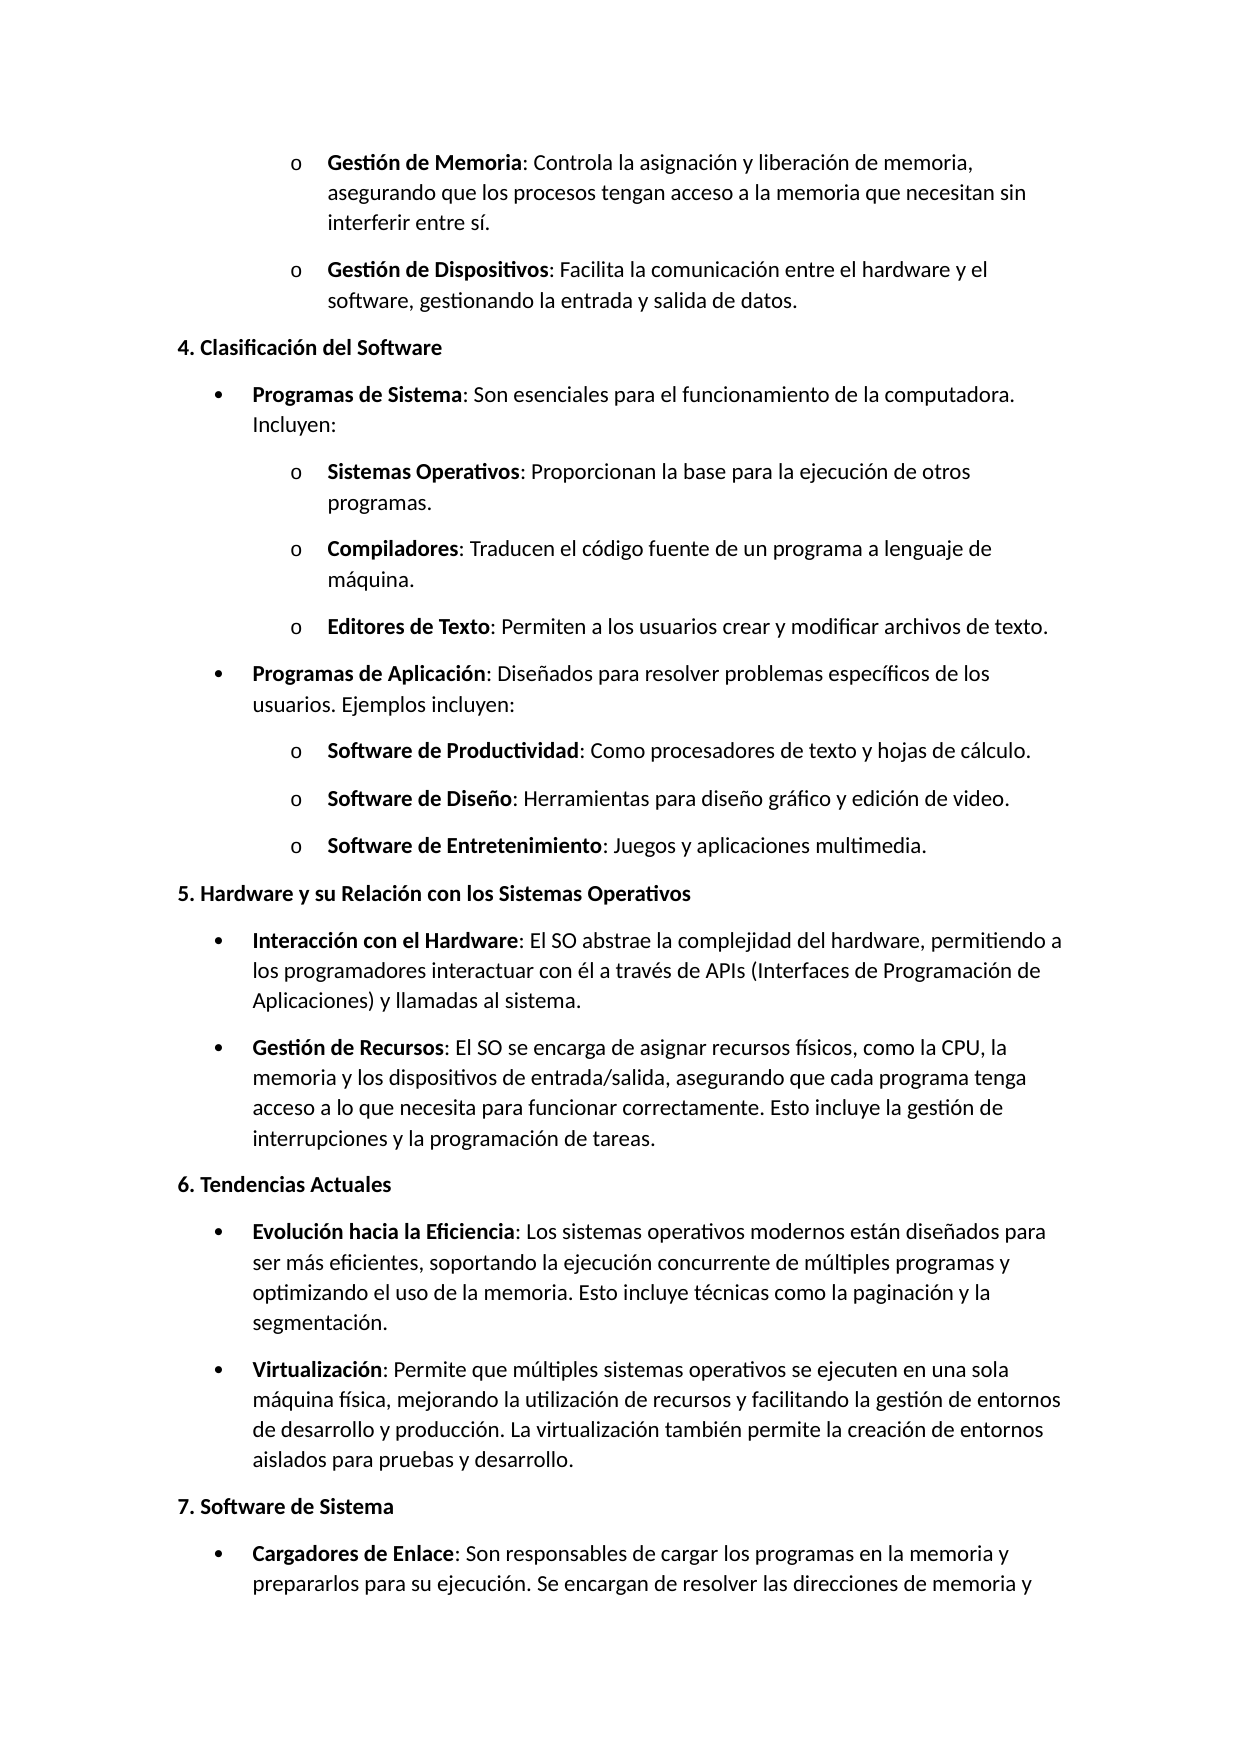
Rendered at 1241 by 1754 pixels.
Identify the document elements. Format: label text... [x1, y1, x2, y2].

list Interacción con el Hardware: El SO abstrae la complejidad del hardware, permitiendo a los programadores interactuar con él a través de APIs (Interfaces de Programación de Aplicaciones) y llamadas al sistema. [215, 926, 1063, 1014]
list Software de Diseño: Herramientas para diseño gráfico y edición de video. [290, 784, 1063, 813]
list Compiladores: Traducen el código fuente de un programa a lenguaje de máquina. [290, 534, 1063, 593]
list Gestión de Memoria: Controla la asignación y liberación de memoria, asegurando que los procesos tengan acceso a la memoria que necesitan sin interferir entre sí. [290, 148, 1063, 237]
text 7. Software de Sistema [177, 1492, 1063, 1520]
list Sistemas Operativos: Proporcionan la base para la ejecución de otros programas. [290, 457, 1063, 516]
list Editores de Texto: Permiten a los usuarios crear y modificar archivos de texto. [290, 612, 1063, 641]
text 6. Tendencias Actuales [177, 1171, 1063, 1198]
list Gestión de Recursos: El SO se encarga de asignar recursos físicos, como la CPU, la memoria y los dispositivos de entrada/salida, asegurando que cada programa tenga acceso a lo que necesita para funcionar correctamente. Esto incluye la gestión de interrupciones y la programación de tareas. [215, 1033, 1063, 1152]
list Evolución hacia la Eficiencia: Los sistemas operativos modernos están diseñados para ser más eficientes, soportando la ejecución concurrente de múltiples programas y optimizando el uso de la memoria. Esto incluye técnicas como la paginación y la segmentación. [215, 1217, 1063, 1336]
list Software de Entretenimiento: Juegos y aplicaciones multimedia. [290, 831, 1063, 860]
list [215, 1539, 1063, 1597]
list Virtualización: Permite que múltiples sistemas operativos se ejecuten en una sola máquina física, mejorando la utilización de recursos y facilitando la gestión de entornos de desarrollo y producción. La virtualización también permite la creación de entornos aislados para pruebas y desarrollo. [215, 1355, 1063, 1473]
text 4. Clasificación del Software [177, 333, 1063, 361]
list Programas de Sistema: Son esenciales para el funcionamiento de la computadora. Incluyen: [215, 380, 1063, 438]
text 5. Hardware y su Relación con los Sistemas Operativos [177, 879, 1063, 907]
list Programas de Aplicación: Diseñados para resolver problemas específicos de los usuarios. Ejemplos incluyen: [215, 659, 1063, 718]
list Gestión de Dispositivos: Facilita la comunicación entre el hardware y el software, gestionando la entrada y salida de datos. [290, 255, 1063, 314]
list Software de Productividad: Como procesadores de texto y hojas de cálculo. [290, 737, 1063, 765]
